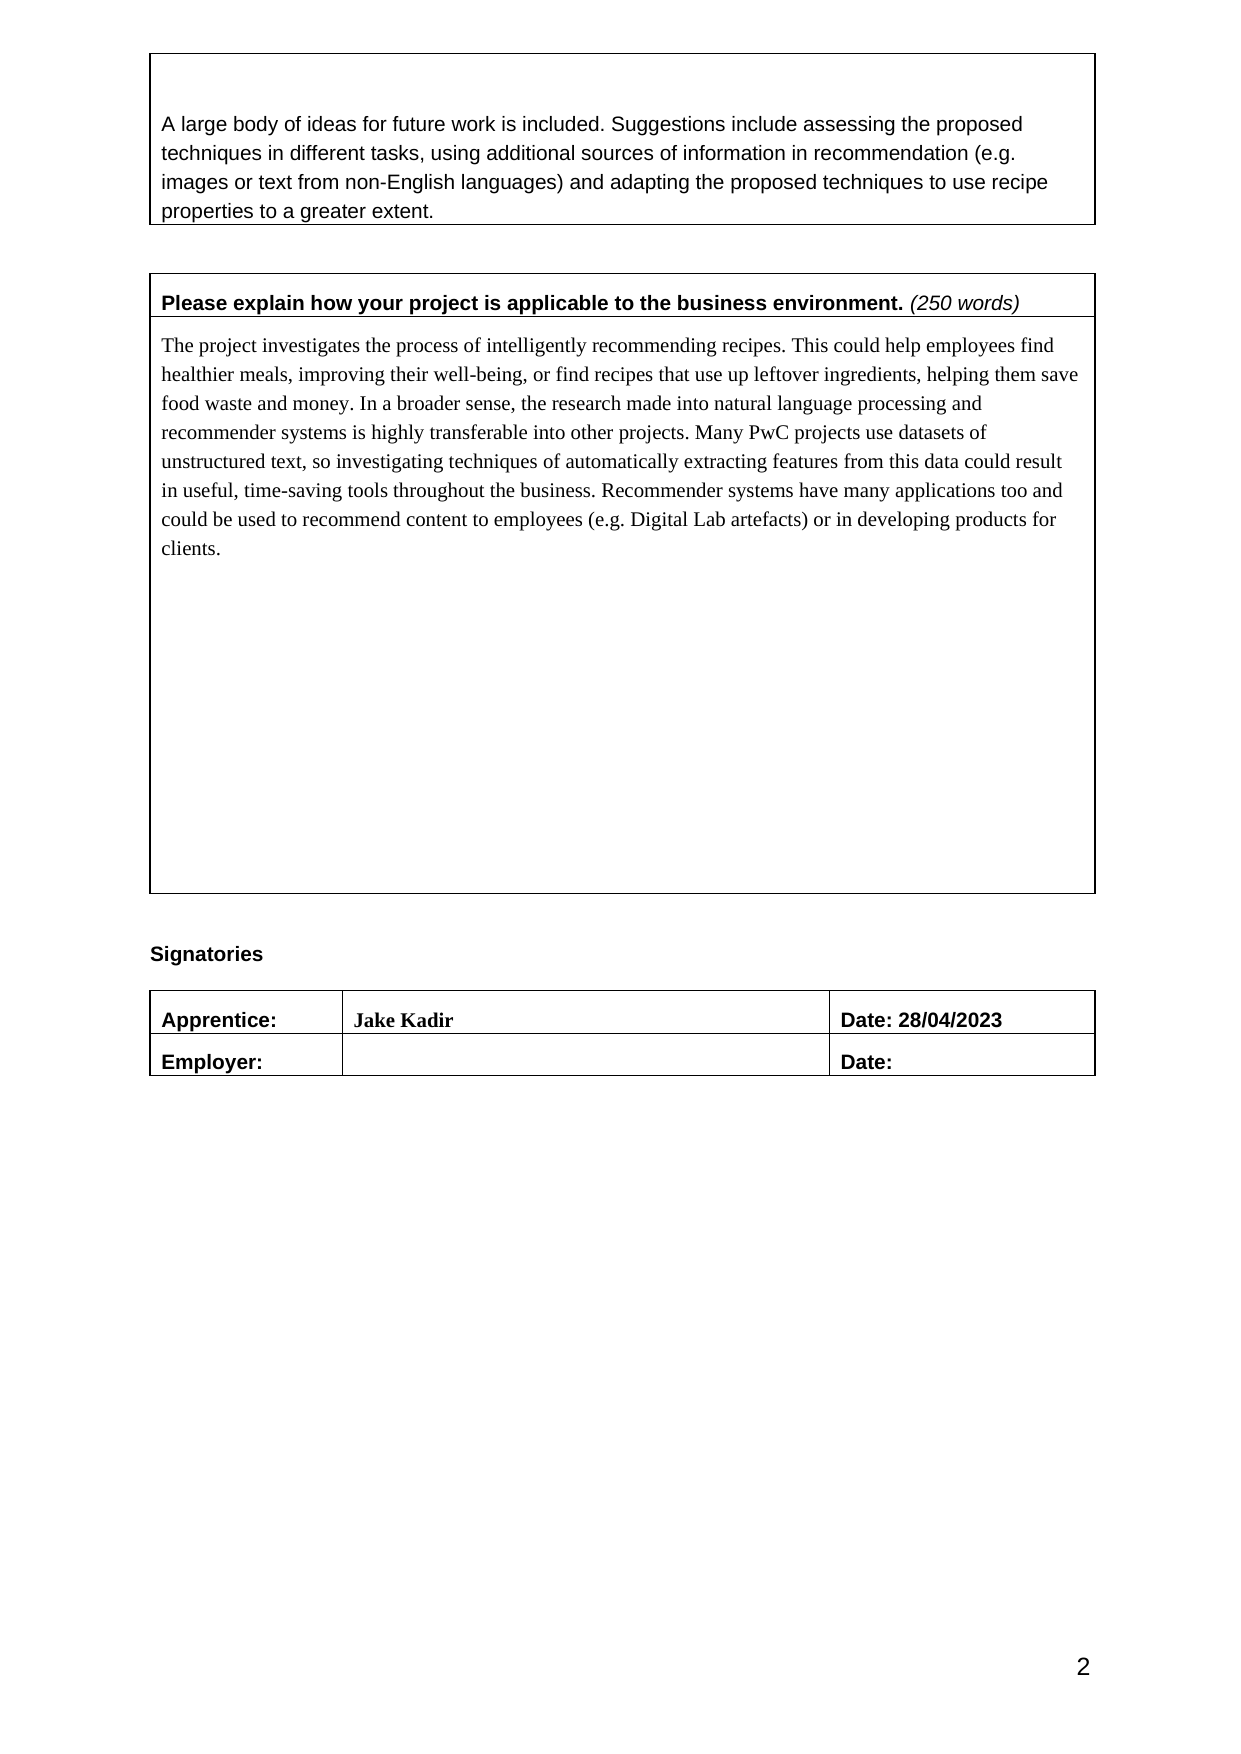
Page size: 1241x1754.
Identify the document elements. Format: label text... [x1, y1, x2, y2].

table_header Date: 28/04/2023 [830, 991, 1094, 1033]
table_cell The project investigates the process of intelligently recommending recipes. This could help employees find healthier meals, improving their well-being, or find recipes that use up leftover ingredients, helping them save food waste and money. In a broader sense, the research made into natural language processing and recommender systems is highly transferable into other projects. Many PwC projects use datasets of unstructured text, so investigating techniques of automatically extracting features from this data could result in useful, time-saving tools throughout the business. Recommender systems have many applications too and could be used to recommend content to employees (e.g. Digital Lab artefacts) or in developing products for clients. [151, 317, 1094, 893]
text Signatories [150, 942, 1090, 966]
table_header Apprentice: [151, 991, 342, 1033]
table_cell [343, 1034, 829, 1075]
table_header Jake Kadir [343, 991, 829, 1033]
table_cell Date: [830, 1034, 1094, 1075]
table_cell Employer: [151, 1034, 342, 1075]
table_header Please explain how your project is applicable to the business environment. (250 words) [151, 274, 1094, 316]
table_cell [151, 54, 1094, 224]
